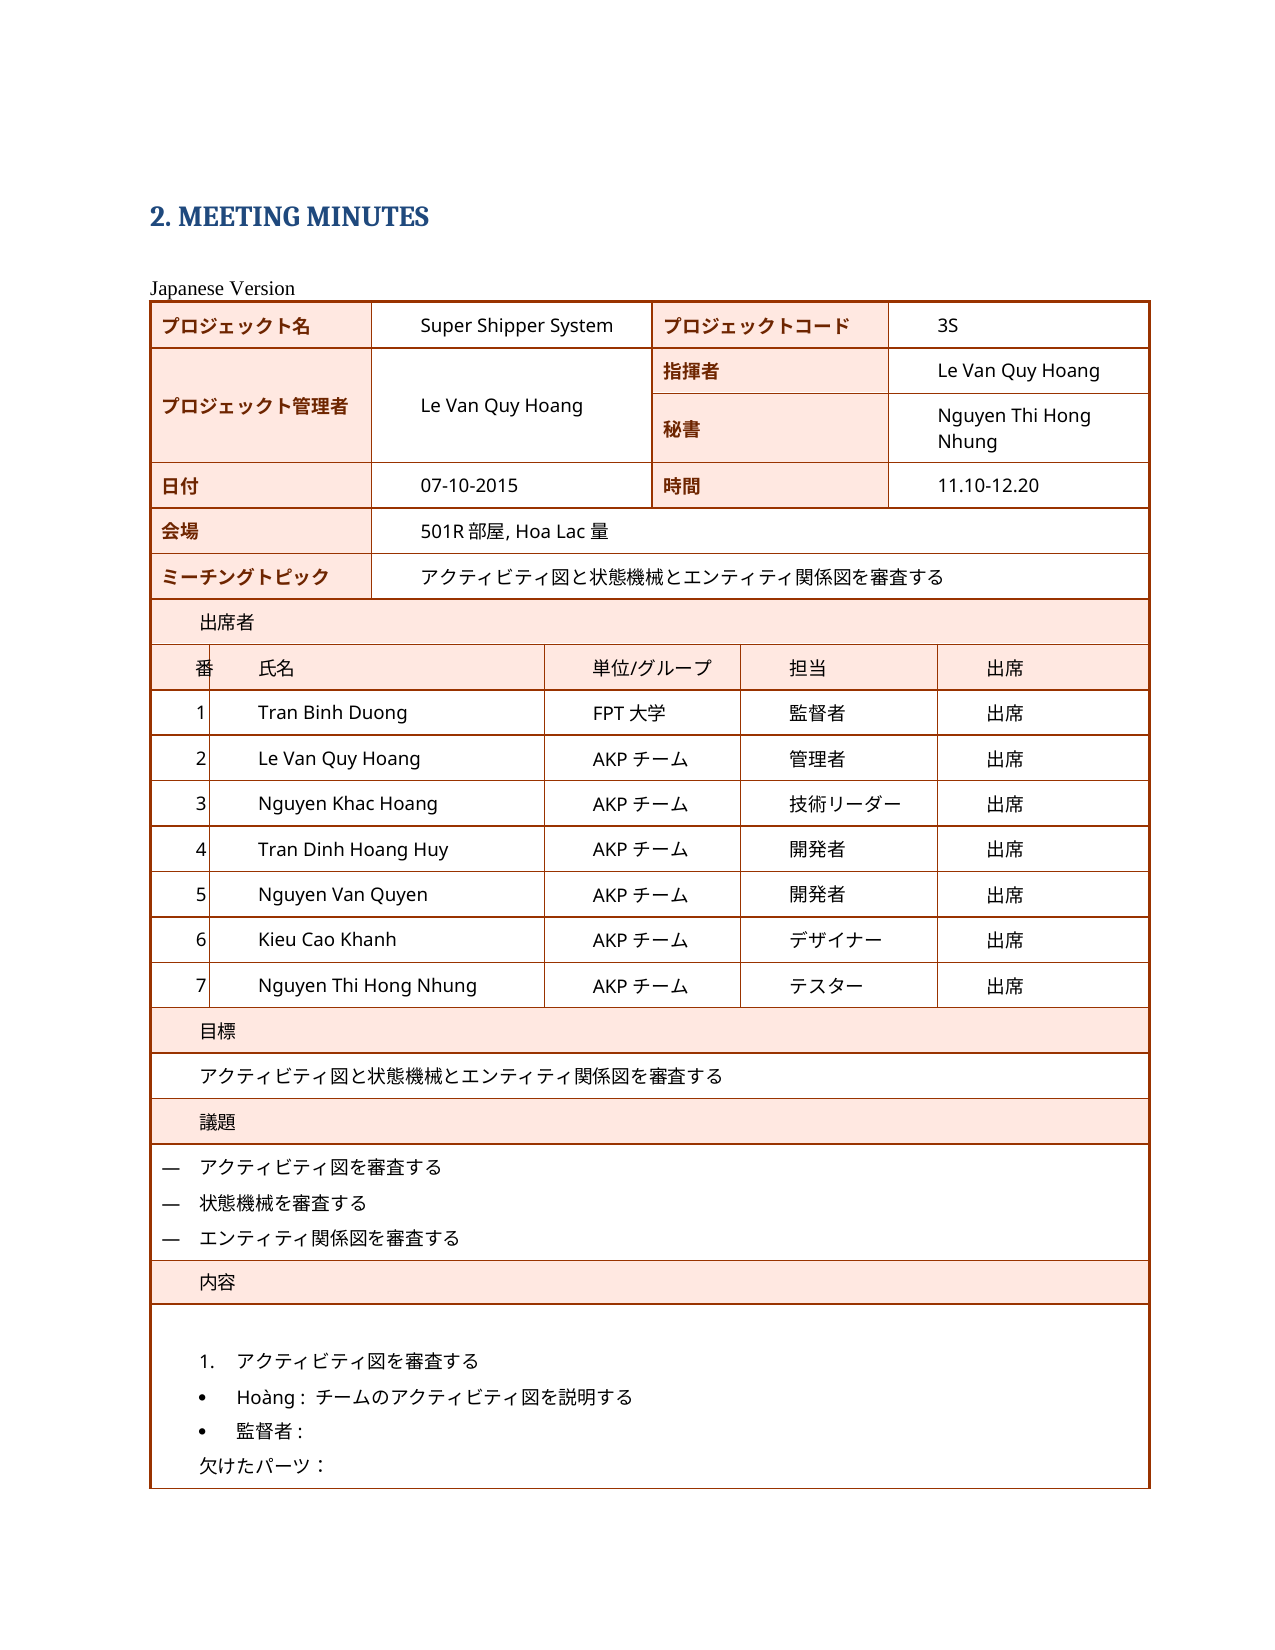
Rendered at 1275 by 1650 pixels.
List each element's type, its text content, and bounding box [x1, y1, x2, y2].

table_cell 出席 [938, 963, 1148, 1007]
table_cell AKP チーム [545, 736, 740, 780]
table_header 3S [889, 303, 1148, 347]
table_cell Nguyen Thi Hong Nhung [889, 394, 1148, 462]
table_cell Le Van Quy Hoang [889, 349, 1148, 392]
table_cell 目標 [152, 1008, 1148, 1052]
table_header プロジェックトコード [653, 303, 888, 347]
table_cell 指揮者 [653, 349, 888, 392]
table_cell 501R部屋, Hoa Lac 量 [372, 509, 1148, 553]
subtitle 2. MEETING MINUTES [150, 200, 1125, 233]
table_cell 5 [152, 872, 209, 916]
table_cell デザイナー [741, 918, 937, 961]
table_cell 氏名 [210, 645, 544, 689]
table_cell 07-10-2015 [372, 463, 651, 507]
table_cell 11.10-12.20 [889, 463, 1148, 507]
table_header Super Shipper System [372, 303, 651, 347]
table_cell 4 [152, 827, 209, 871]
table_cell 開発者 [741, 827, 937, 871]
table_cell 出席 [938, 781, 1148, 825]
table_cell AKP チーム [545, 872, 740, 916]
table_cell 内容 [152, 1261, 1148, 1303]
table_cell 監督者 [741, 691, 937, 734]
table_cell 番 [152, 645, 209, 689]
table_cell 日付 [152, 463, 371, 507]
table_cell 開発者 [741, 872, 937, 916]
table_cell 議題 [152, 1099, 1148, 1143]
table_cell 出席 [938, 827, 1148, 871]
table_cell 技術リーダー [741, 781, 937, 825]
table_cell 時間 [653, 463, 888, 507]
table_cell アクティビティ図と状態機械とエンティティ関係図を審査する [372, 554, 1148, 598]
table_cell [152, 1305, 1148, 1487]
table_cell 出席 [938, 872, 1148, 916]
table_cell Nguyen Van Quyen [210, 872, 544, 916]
table_cell プロジェックト管理者 [152, 349, 371, 462]
table_cell AKP チーム [545, 781, 740, 825]
table_header プロジェックト名 [152, 303, 371, 347]
table_cell 出席者 [152, 600, 1148, 643]
table_cell Tran Binh Duong [210, 691, 544, 734]
table_cell Kieu Cao Khanh [210, 918, 544, 961]
table_cell 6 [152, 918, 209, 961]
table_cell 管理者 [741, 736, 937, 780]
table_cell AKP チーム [545, 918, 740, 961]
table_cell 7 [152, 963, 209, 1007]
table_cell Tran Dinh Hoang Huy [210, 827, 544, 871]
text Japanese Version [150, 276, 1125, 300]
table_cell Le Van Quy Hoang [210, 736, 544, 780]
table_cell Le Van Quy Hoang [372, 349, 651, 462]
table_cell 1 [152, 691, 209, 734]
table_cell 秘書 [653, 394, 888, 462]
table_cell 単位/グループ [545, 645, 740, 689]
table_cell アクティビティ図と状態機械とエンティティ関係図を審査する [152, 1054, 1148, 1098]
table_cell 出席 [938, 918, 1148, 961]
table_cell Nguyen Thi Hong Nhung [210, 963, 544, 1007]
table_cell FPT 大学 [545, 691, 740, 734]
table_cell アクティビティ図を審査する 状態機械を審査する エンティティ関係図を審査する [152, 1145, 1148, 1259]
table_cell AKP チーム [545, 827, 740, 871]
table_cell AKP チーム [545, 963, 740, 1007]
table_cell ミーチングトピック [152, 554, 371, 598]
table_cell 担当 [741, 645, 937, 689]
table_cell 出席 [938, 645, 1148, 689]
table_cell 2 [152, 736, 209, 780]
table_cell 出席 [938, 736, 1148, 780]
table_cell Nguyen Khac Hoang [210, 781, 544, 825]
table_cell 出席 [938, 691, 1148, 734]
table_cell テスター [741, 963, 937, 1007]
table_cell 3 [152, 781, 209, 825]
table_cell 会場 [152, 509, 371, 553]
